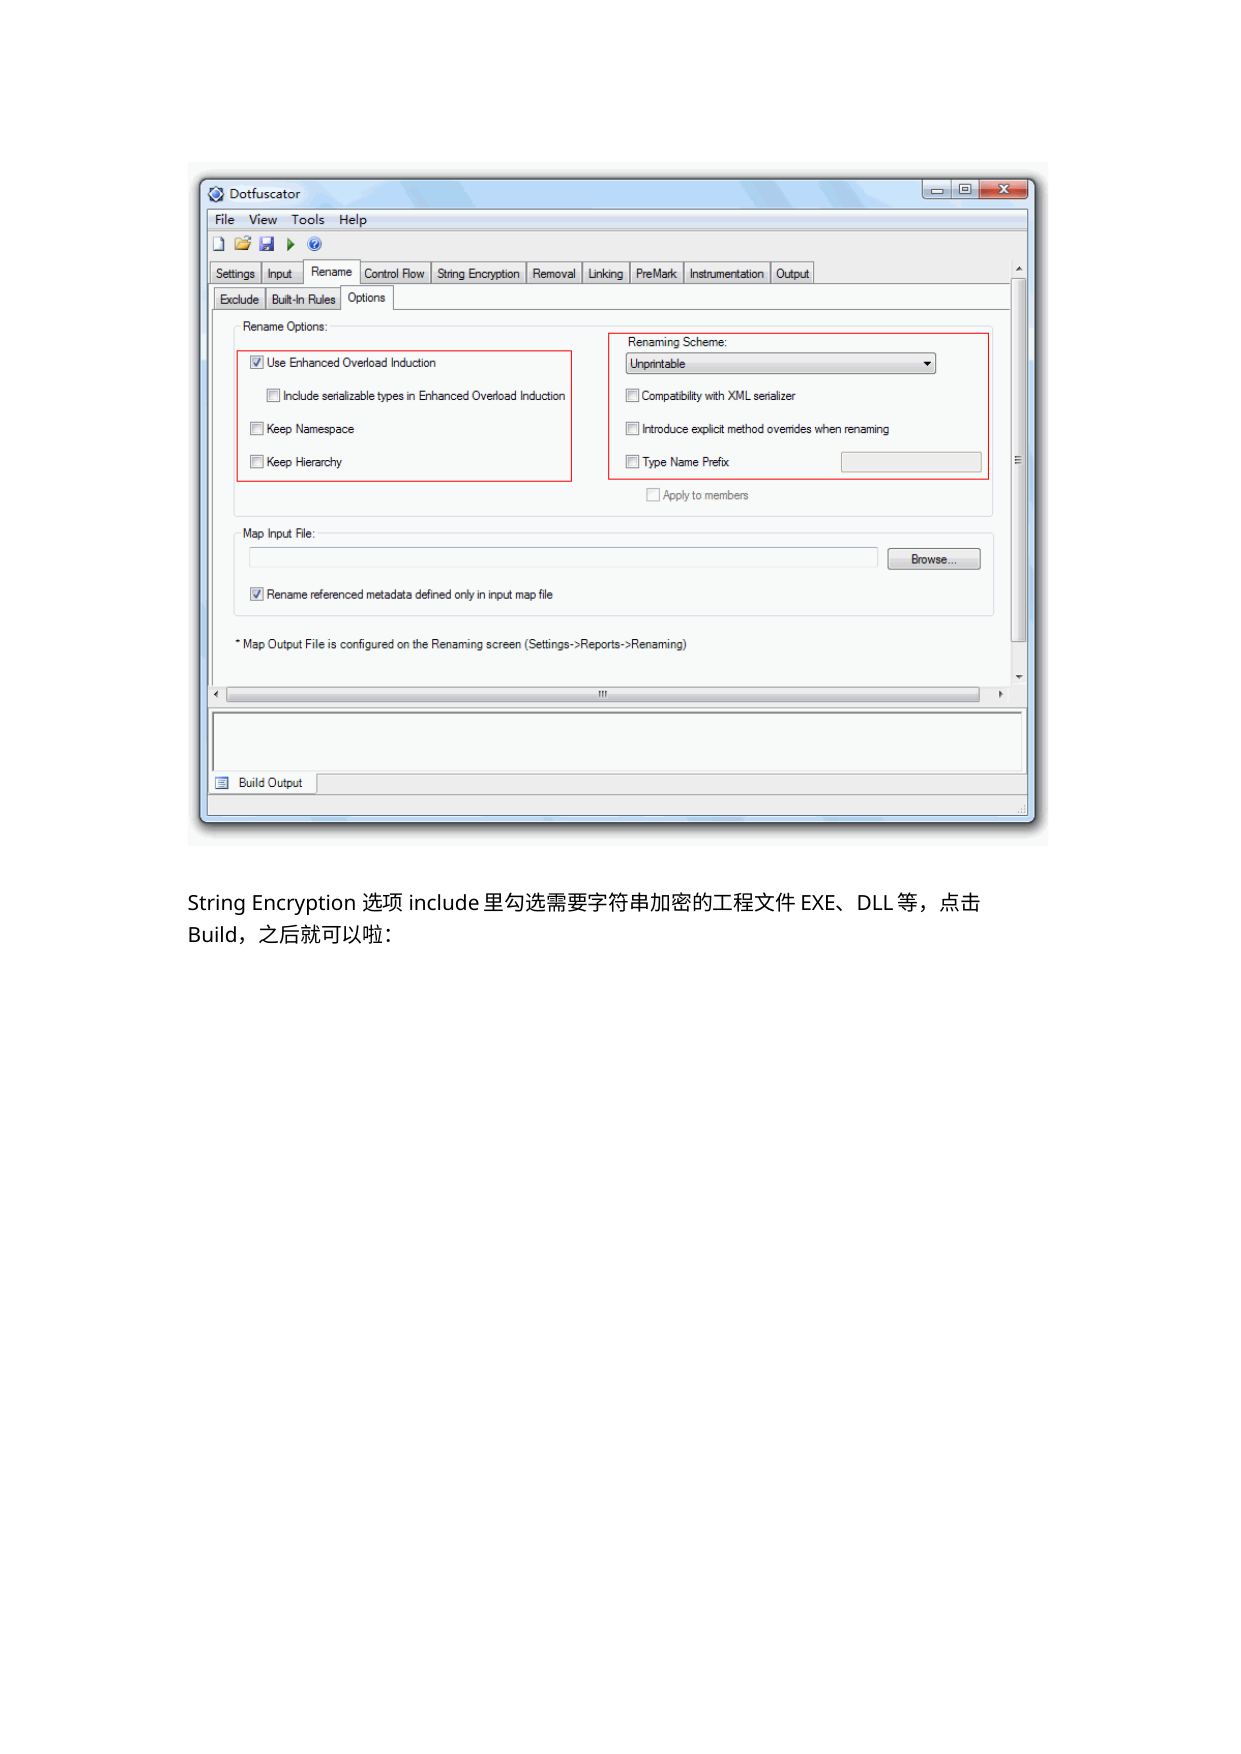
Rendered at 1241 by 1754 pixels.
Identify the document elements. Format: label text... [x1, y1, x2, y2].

picture [187, 162, 1049, 846]
text String Encryption 选项 include里勾选需要字符串加密的工程文件EXE、DLL等，点击Build，之后就可以啦： [187, 885, 1053, 950]
